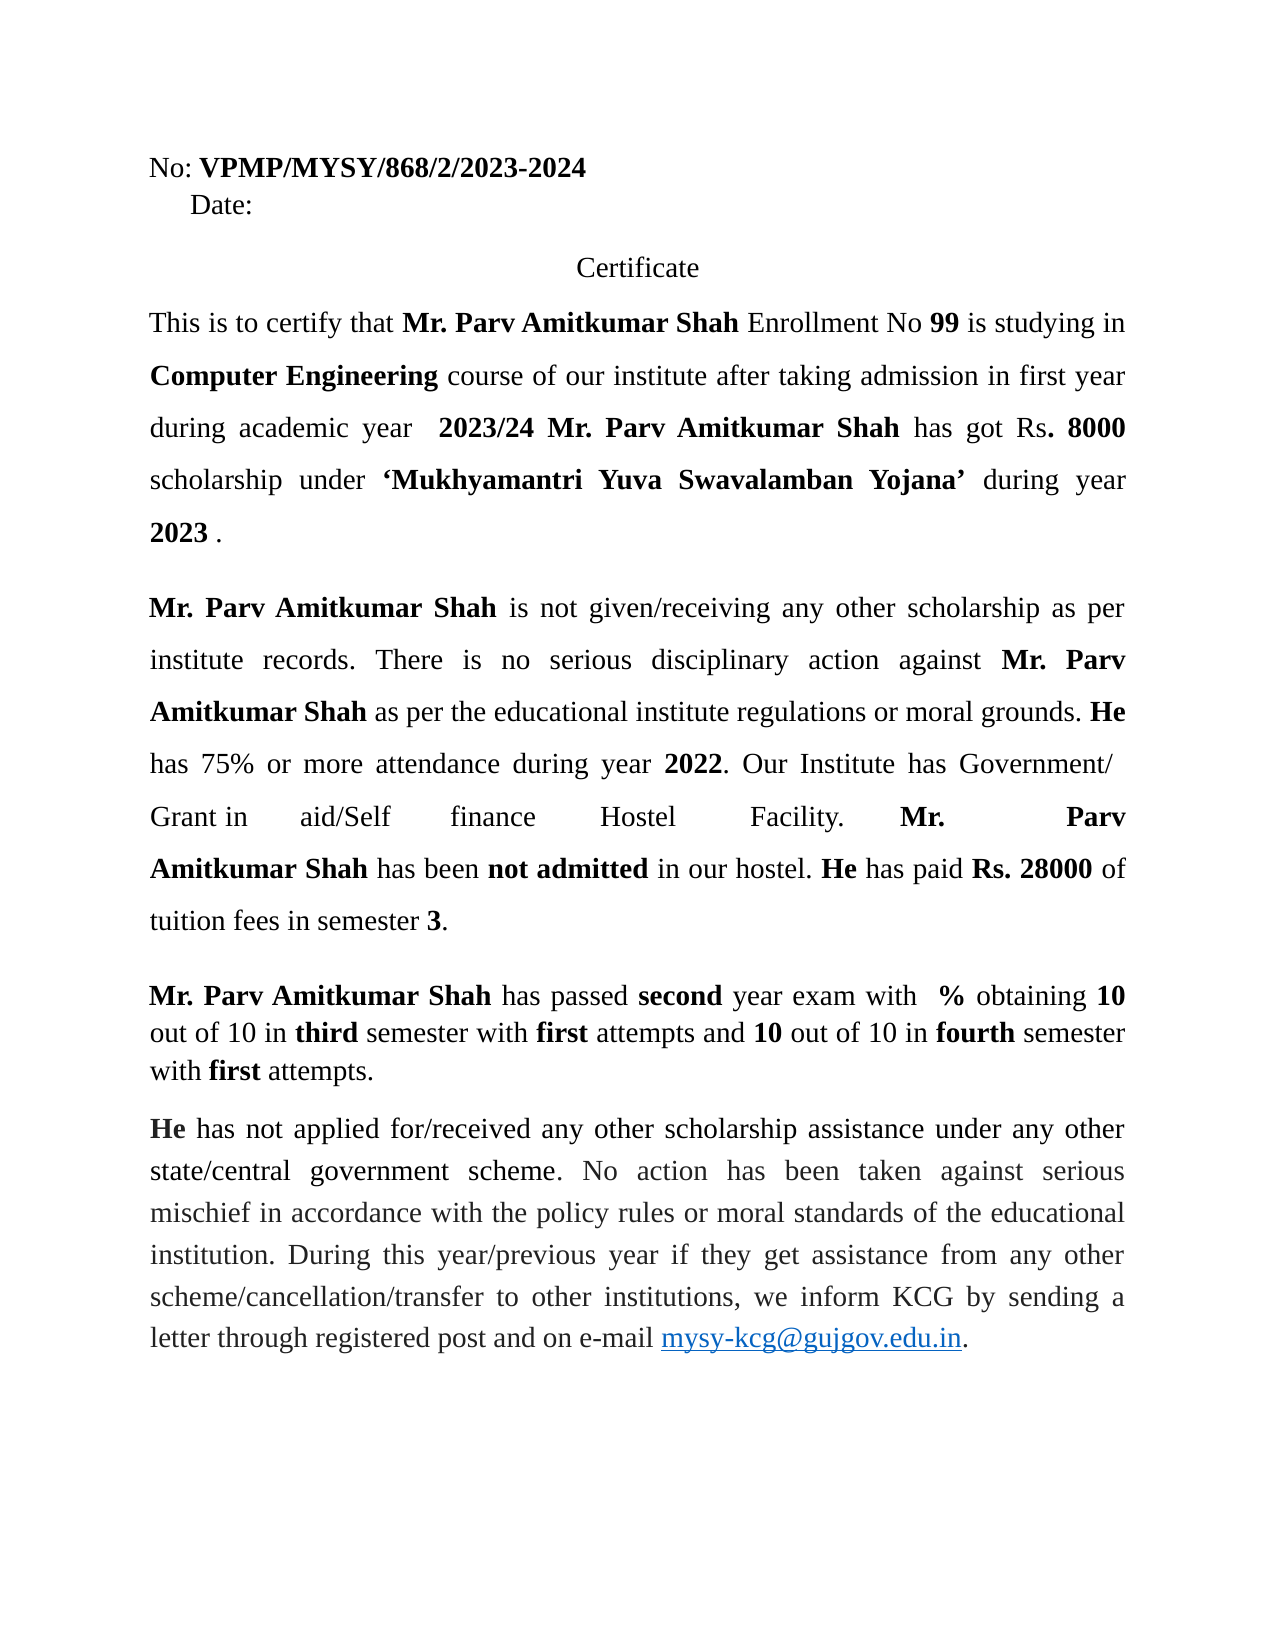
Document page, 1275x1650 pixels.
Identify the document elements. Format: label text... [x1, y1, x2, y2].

text This is to certify that Mr. Parv Amitkumar Shah Enrollment No 99 is studying in Computer Engineering course of our institute after taking admission in first year during academic year 2023/24 Mr. Parv Amitkumar Shah has got Rs. 8000 scholarship under ‘Mukhyamantri Yuva Swavalamban Yojana’ during year 2023 . [148, 306, 1126, 548]
subtitle Certificate [150, 250, 1125, 284]
text He has not applied for/received any other scholarship assistance under any other state/central government scheme. No action has been taken against serious mischief in accordance with the policy rules or moral standards of the educational institution. During this year/previous year if they get assistance from any other scheme/cancellation/transfer to other institutions, we inform KCG by sending a letter through registered post and on e-mail mysy-kcg@gujgov.edu.in. [150, 1111, 1126, 1354]
text Mr. Parv Amitkumar Shah has passed second year exam with % obtaining 10 out of 10 in third semester with first attempts and 10 out of 10 in fourth semester with first attempts. [148, 978, 1126, 1086]
text Mr. Parv Amitkumar Shah is not given/receiving any other scholarship as per institute records. There is no serious disciplinary action against Mr. Parv Amitkumar Shah as per the educational institute regulations or moral grounds. He has 75% or more attendance during year 2022. Our Institute has Government/ Grant in aid/Self finance Hostel Facility. Mr. Parv Amitkumar Shah has been not admitted in our hostel. He has paid Rs. 28000 of tuition fees in semester 3. [148, 590, 1126, 937]
text No: VPMP/MYSY/868/2/2023-2024 Date: [148, 150, 1126, 221]
